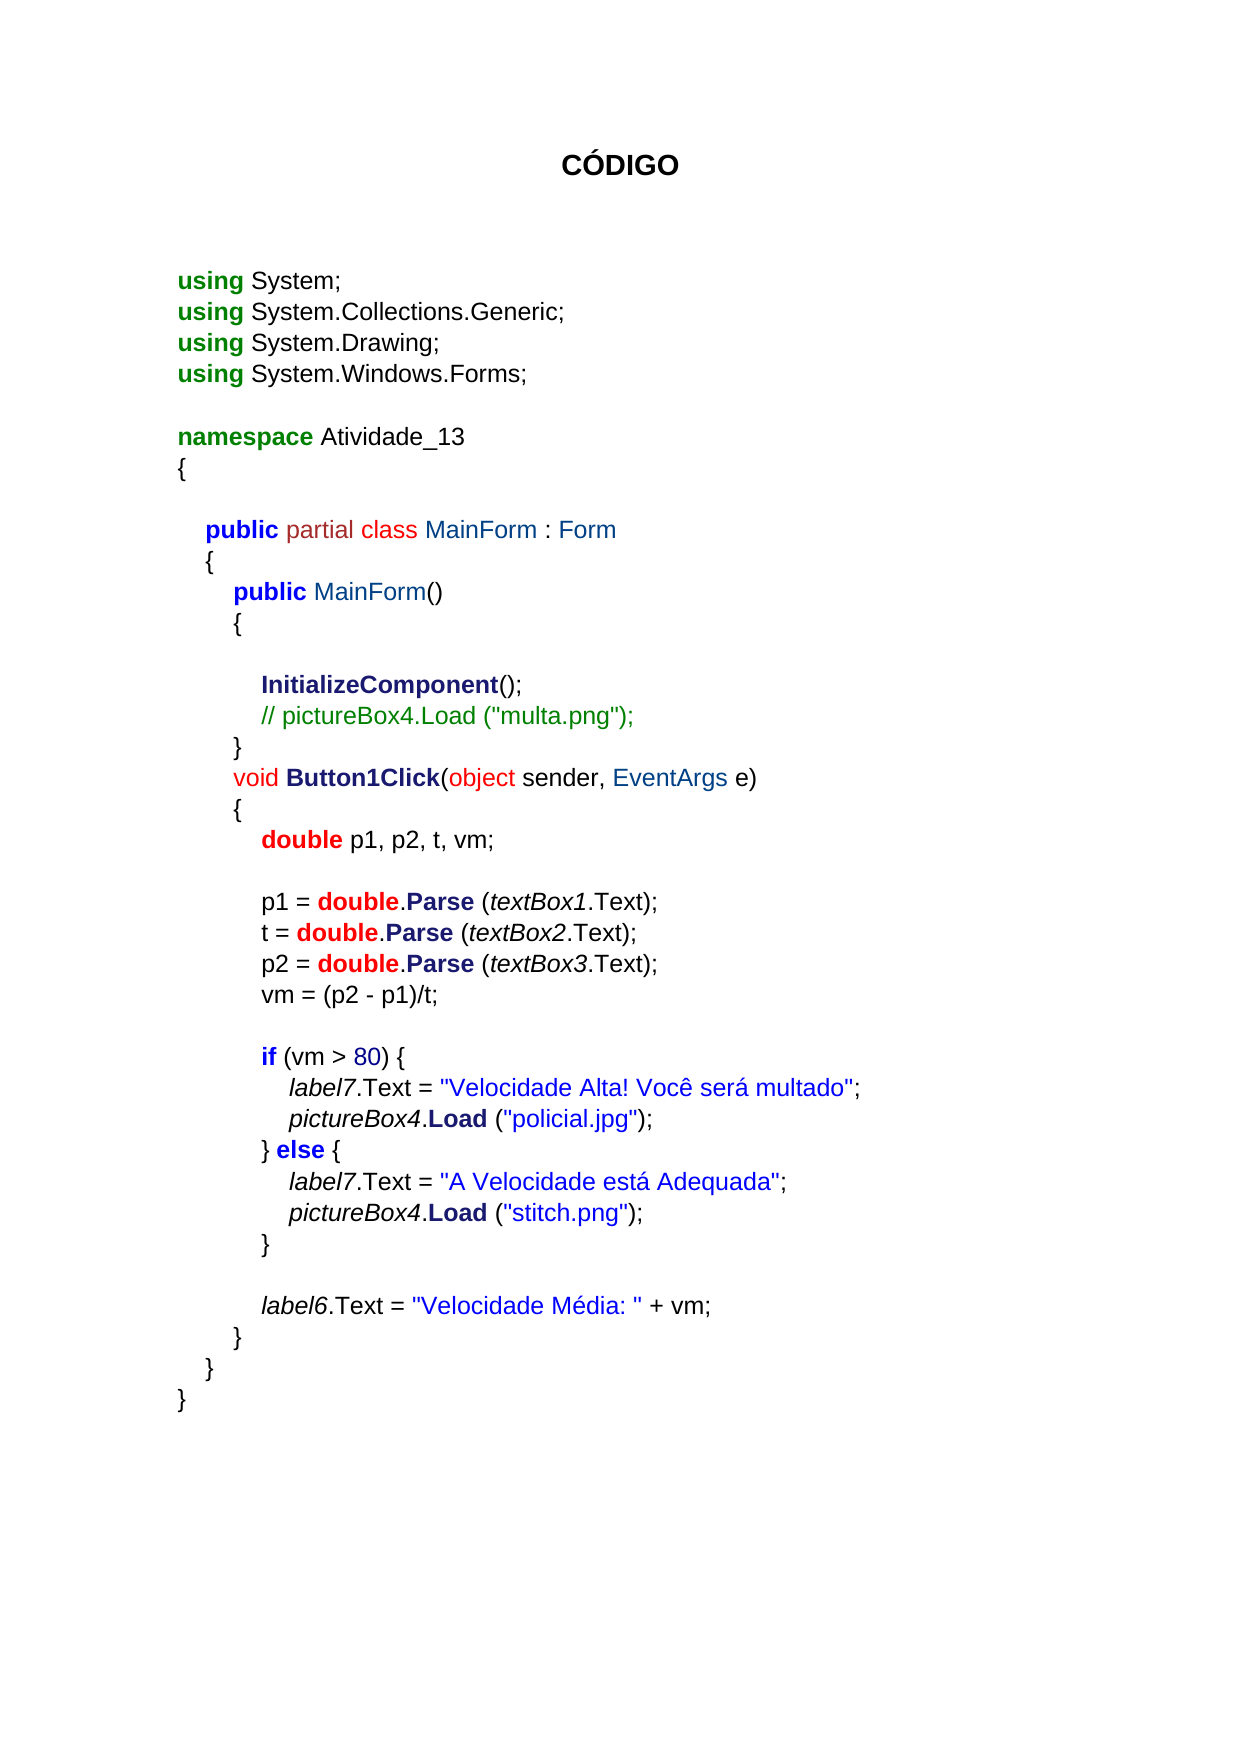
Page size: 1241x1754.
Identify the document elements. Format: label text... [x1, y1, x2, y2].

text using System; using System.Collections.Generic; using System.Drawing; using System.Windows.Forms; namespace Atividade_13 { public partial class MainForm : Form { public MainForm() { InitializeComponent(); // pictureBox4.Load ("multa.png"); } void Button1Click(object sender, EventArgs e) { double p1, p2, t, vm; p1 = double.Parse (textBox1.Text); t = double.Parse (textBox2.Text); p2 = double.Parse (textBox3.Text); vm = (p2 - p1)/t; if (vm > 80) { label7.Text = "Velocidade Alta! Você será multado"; pictureBox4.Load ("policial.jpg"); } else { label7.Text = "A Velocidade está Adequada"; pictureBox4.Load ("stitch.png"); } label6.Text = "Velocidade Média: " + vm; } } } [177, 266, 1063, 1413]
text CÓDIGO [177, 148, 1063, 181]
